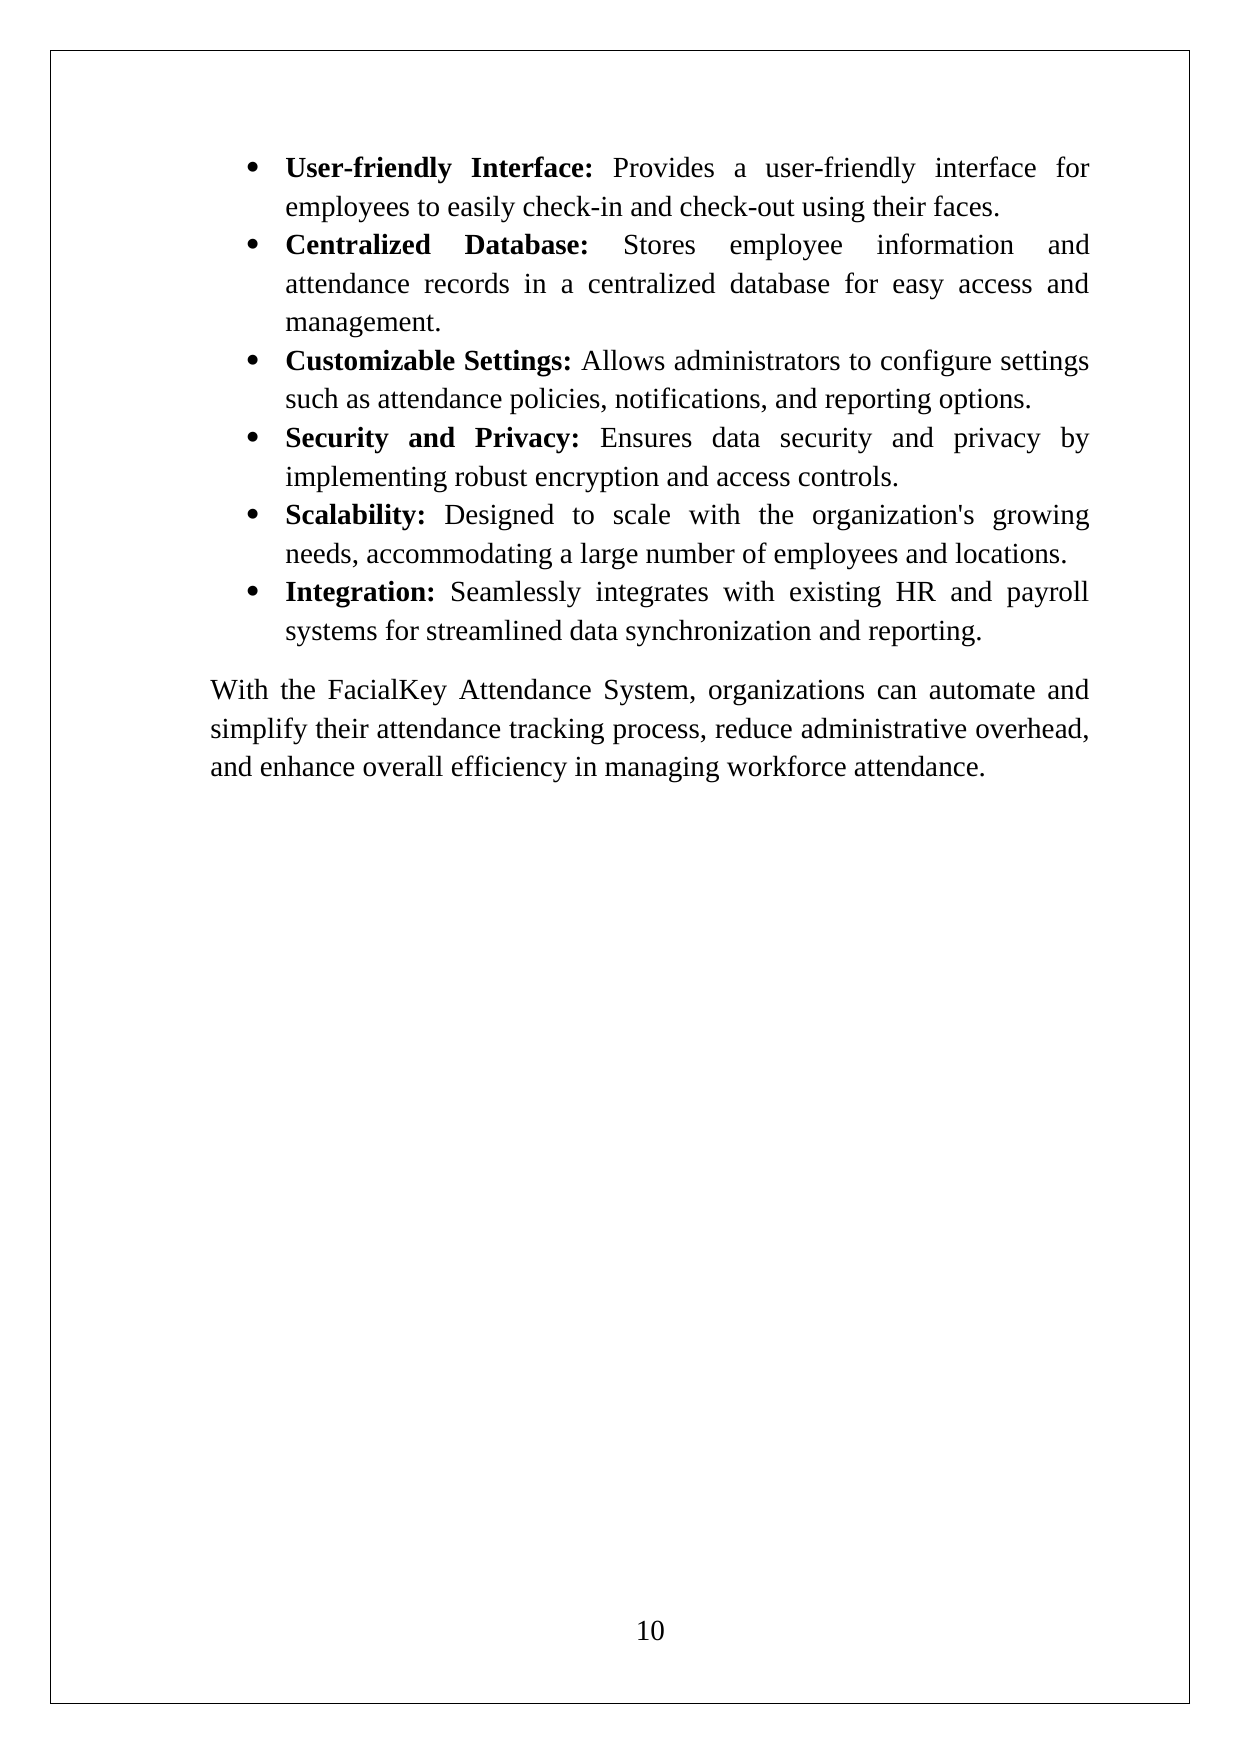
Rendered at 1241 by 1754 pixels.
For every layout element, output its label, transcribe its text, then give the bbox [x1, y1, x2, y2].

list Customizable Settings: Allows administrators to configure settings such as attendance policies, notifications, and reporting options. [248, 343, 1090, 415]
text With the FacialKey Attendance System, organizations can automate and simplify their attendance tracking process, reduce administrative overhead, and enhance overall efficiency in managing workforce attendance. [210, 672, 1090, 783]
list Centralized Database: Stores employee information and attendance records in a centralized database for easy access and management. [248, 227, 1090, 338]
list User-friendly Interface: Provides a user-friendly interface for employees to easily check-in and check-out using their faces. [248, 150, 1090, 222]
list Integration: Seamlessly integrates with existing HR and payroll systems for streamlined data synchronization and reporting. [248, 574, 1090, 647]
list Scalability: Designed to scale with the organization's growing needs, accommodating a large number of employees and locations. [248, 497, 1090, 569]
list Security and Privacy: Ensures data security and privacy by implementing robust encryption and access controls. [248, 420, 1090, 492]
